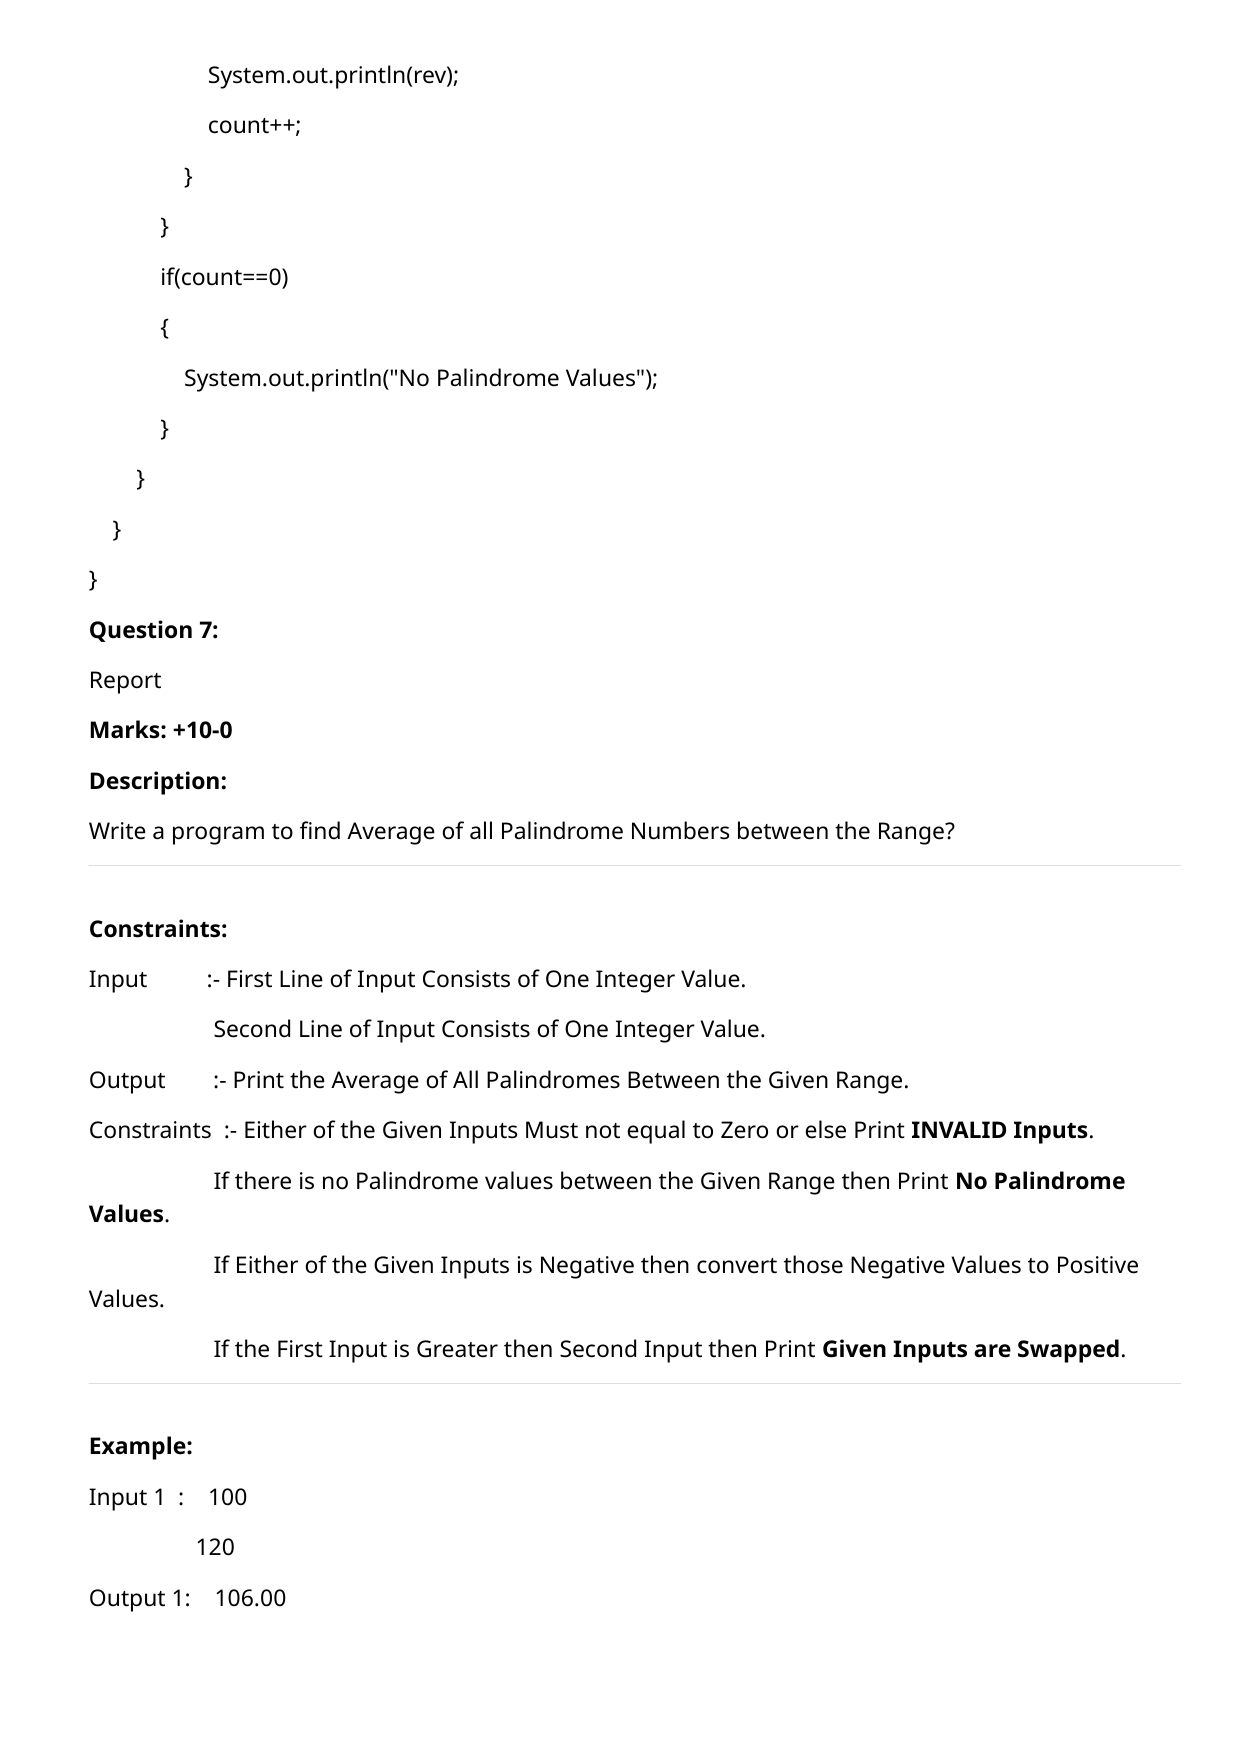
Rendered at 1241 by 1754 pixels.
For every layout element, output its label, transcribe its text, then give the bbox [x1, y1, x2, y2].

text { [89, 311, 1181, 342]
text count++; [89, 109, 1181, 141]
text System.out.println("No Palindrome Values"); [89, 362, 1181, 393]
text Example: [89, 1430, 1181, 1462]
text } [89, 160, 1181, 191]
text } [89, 563, 1181, 594]
text } [89, 412, 1181, 443]
text If there is no Palindrome values between the Given Range then Print No Palindrome Values. [89, 1165, 1181, 1230]
text Input 1 : 100 [89, 1481, 1181, 1512]
text Write a program to find Average of all Palindrome Numbers between the Range? [89, 815, 1181, 847]
text Second Line of Input Consists of One Integer Value. [89, 1013, 1181, 1045]
text } [89, 513, 1181, 544]
text Input :- First Line of Input Consists of One Integer Value. [89, 963, 1181, 994]
text 120 [89, 1531, 1181, 1562]
text } [89, 210, 1181, 242]
text Output :- Print the Average of All Palindromes Between the Given Range. [89, 1064, 1181, 1095]
text Constraints: [89, 913, 1181, 944]
text System.out.println(rev); [89, 59, 1181, 90]
text Constraints :- Either of the Given Inputs Must not equal to Zero or else Print INVALID Inputs. [89, 1114, 1181, 1146]
text Description: [89, 765, 1181, 796]
text Question 7: [89, 614, 1181, 645]
text Report [89, 664, 1181, 695]
text If Either of the Given Inputs is Negative then convert those Negative Values to Positive Values. [89, 1249, 1181, 1314]
text if(count==0) [89, 261, 1181, 292]
text Marks: +10-0 [89, 714, 1181, 746]
text Output 1: 106.00 [89, 1582, 1181, 1613]
text If the First Input is Greater then Second Input then Print Given Inputs are Swapped. [89, 1333, 1181, 1364]
text } [89, 462, 1181, 494]
